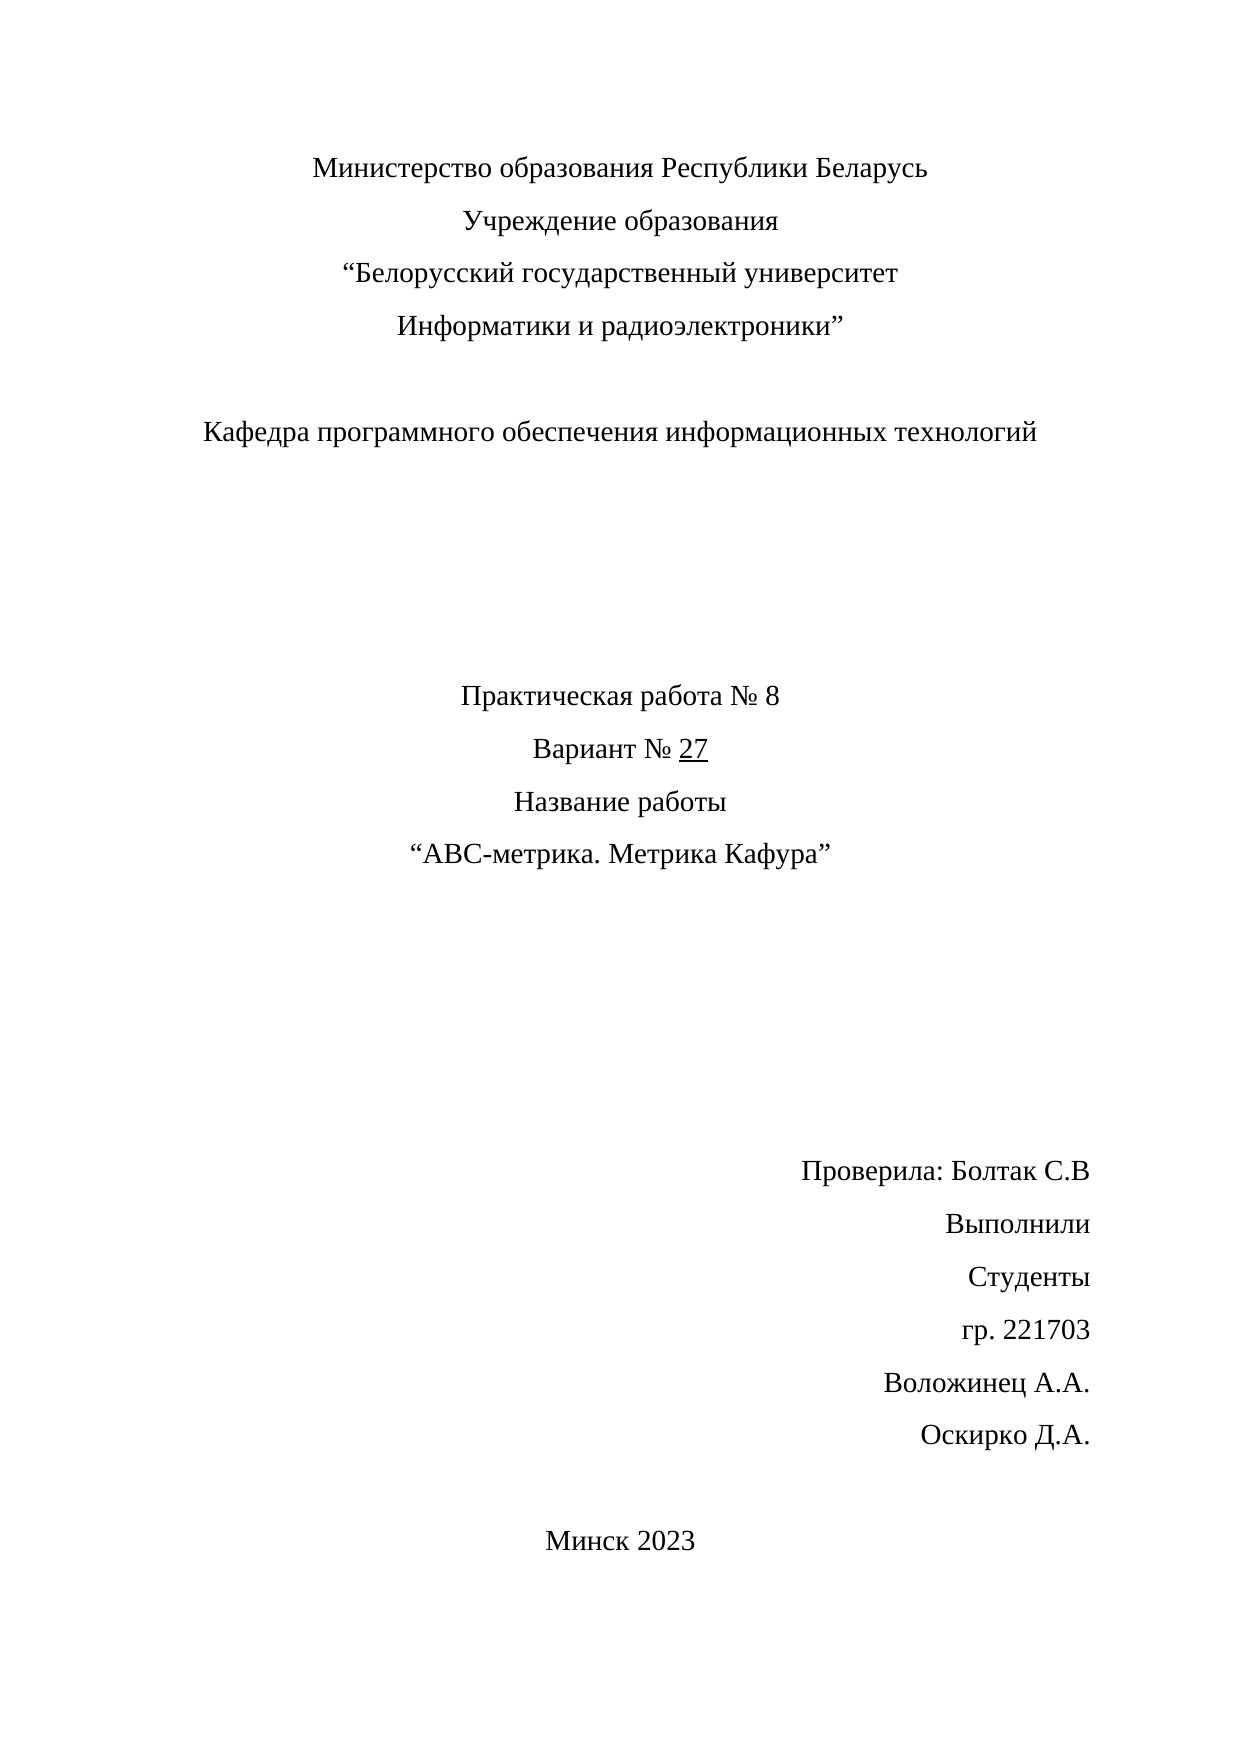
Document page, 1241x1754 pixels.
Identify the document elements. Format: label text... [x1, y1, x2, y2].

text Информатики и радиоэлектроники” [150, 308, 1090, 342]
text Учреждение образования [150, 203, 1090, 236]
text Выполнили [150, 1206, 1090, 1240]
text Студенты [150, 1259, 1090, 1293]
text Название работы [150, 784, 1090, 817]
text Практическая работа № 8 [150, 678, 1090, 712]
text Воложинец А.А. [150, 1365, 1090, 1398]
text Кафедра программного обеспечения информационных технологий [150, 414, 1090, 448]
text Министерство образования Республики Беларусь [150, 150, 1090, 183]
text “ABC-метрика. Метрика Кафура” [150, 837, 1090, 870]
text Проверила: Болтак С.В [150, 1153, 1090, 1187]
text Оскирко Д.А. [150, 1417, 1090, 1451]
text “Белорусский государственный университет [150, 256, 1090, 289]
text гр. 221703 [150, 1312, 1090, 1345]
text Минск 2023 [150, 1523, 1090, 1557]
text Вариант № 27 [150, 731, 1090, 764]
